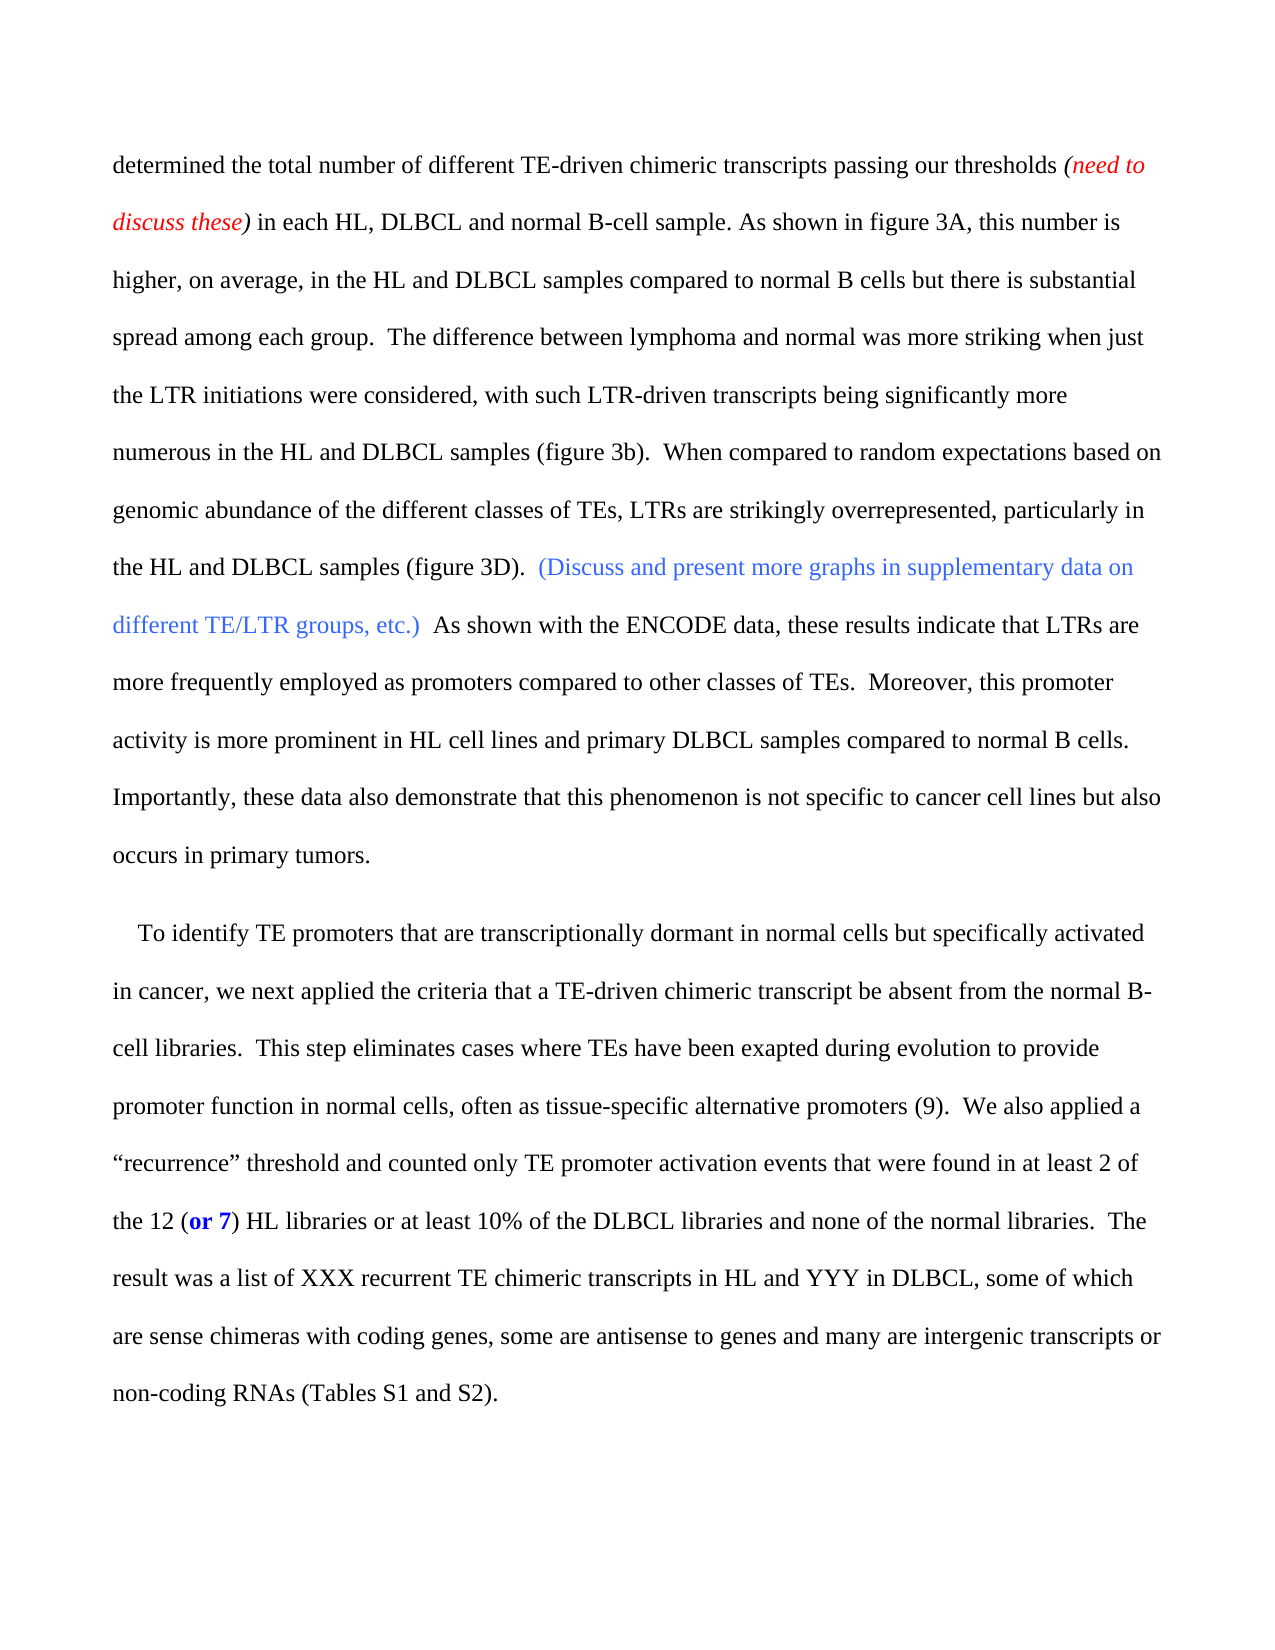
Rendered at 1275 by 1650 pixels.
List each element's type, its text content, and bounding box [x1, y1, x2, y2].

text To identify TE promoters that are transcriptionally dormant in normal cells but specifically activated in cancer, we next applied the criteria that a TE-driven chimeric transcript be absent from the normal B-cell libraries. This step eliminates cases where TEs have been exapted during evolution to provide promoter function in normal cells, often as tissue-specific alternative promoters (9). We also applied a “recurrence” threshold and counted only TE promoter activation events that were found in at least 2 of the 12 (or 7) HL libraries or at least 10% of the DLBCL libraries and none of the normal libraries. The result was a list of XXX recurrent TE chimeric transcripts in HL and YYY in DLBCL, some of which are sense chimeras with coding genes, some are antisense to genes and many are intergenic transcripts or non-coding RNAs (Tables S1 and S2). [112, 918, 1162, 1407]
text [112, 150, 1162, 869]
